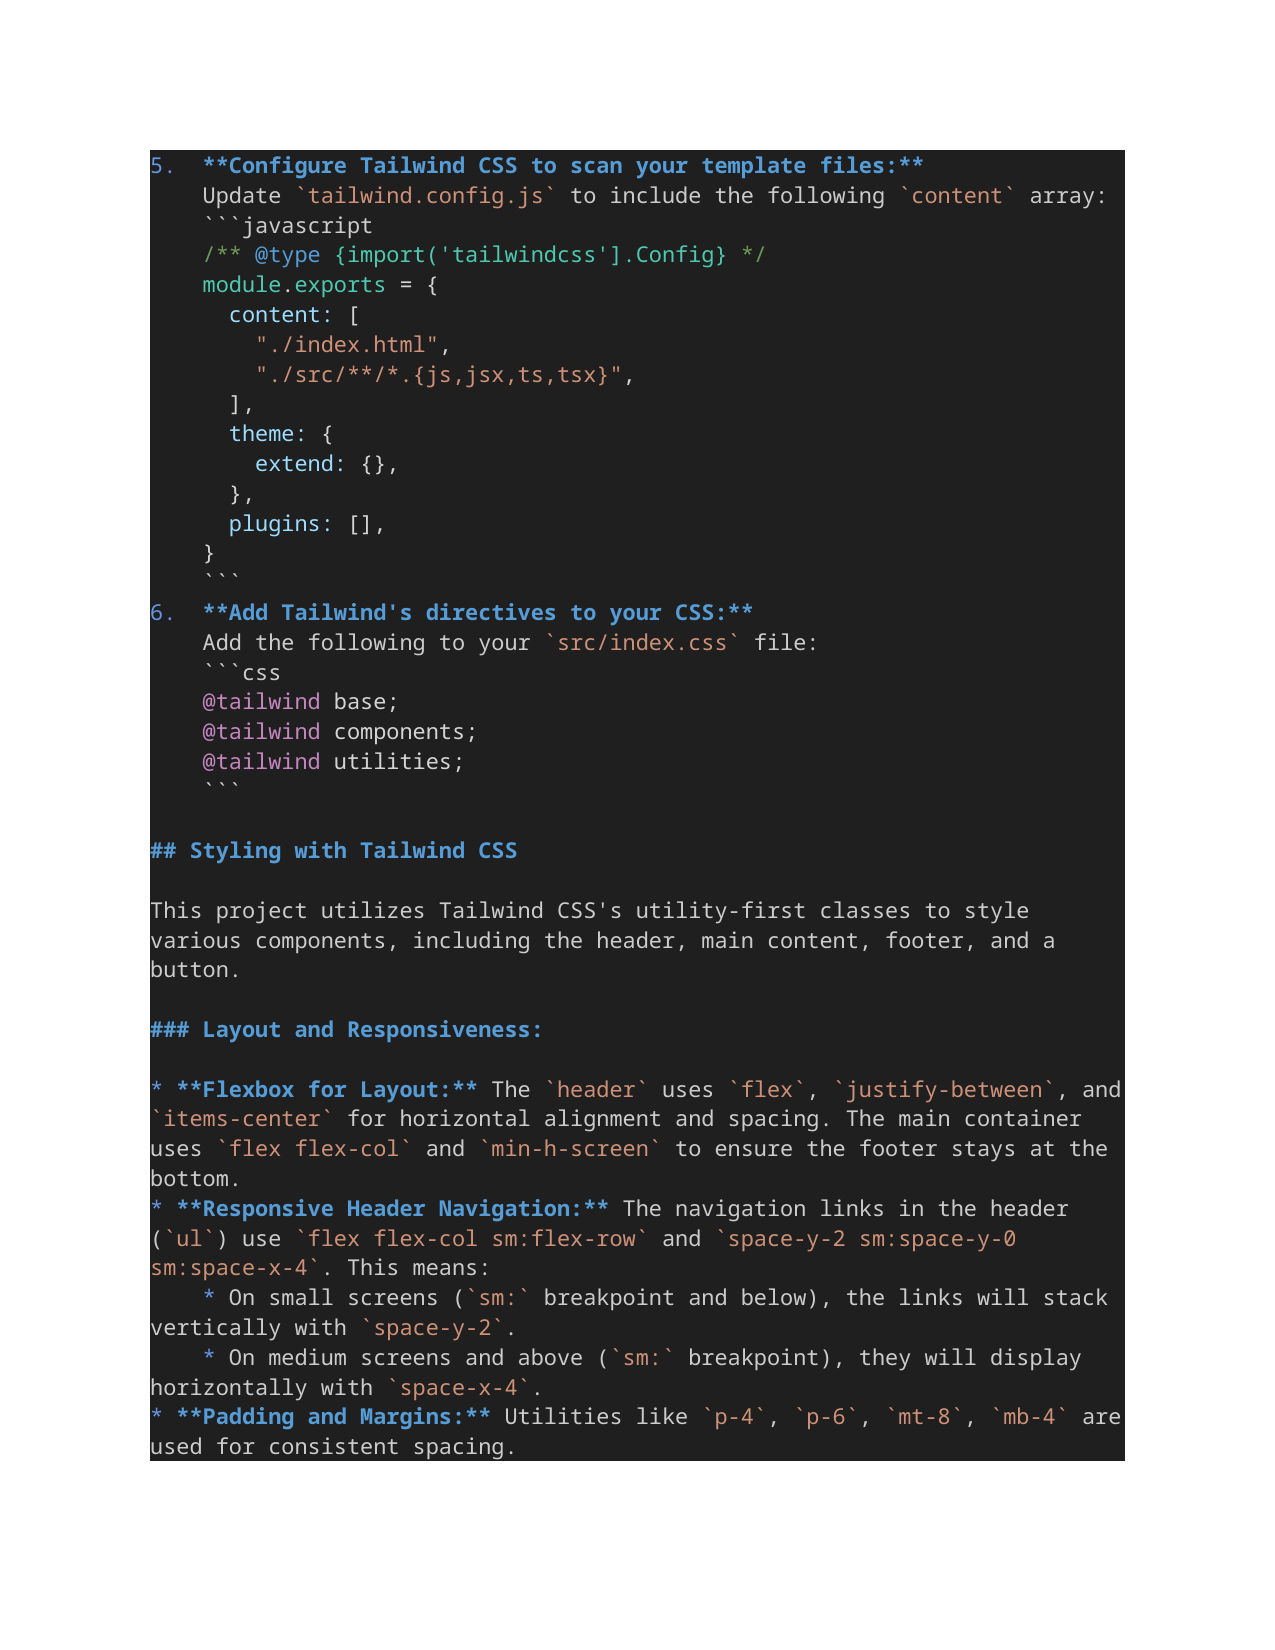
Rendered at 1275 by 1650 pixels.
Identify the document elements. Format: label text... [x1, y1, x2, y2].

text extend: {}, [150, 448, 1125, 478]
text /** @type {import('tailwindcss'].Config} */ [150, 239, 1125, 269]
text } [150, 537, 1125, 567]
text This project utilizes Tailwind CSS's utility-first classes to style various components, including the header, main content, footer, and a button. [150, 895, 1125, 984]
text Update `tailwind.config.js` to include the following `content` array: [150, 180, 1125, 209]
text theme: { [150, 418, 1125, 448]
text module.exports = { [150, 269, 1125, 299]
text plugins: [], [150, 507, 1125, 537]
text * On small screens (`sm:` breakpoint and below), the links will stack vertically with `space-y-2`. [150, 1282, 1125, 1342]
text "./index.html", [150, 329, 1125, 358]
text Add the following to your `src/index.css` file: [150, 627, 1125, 656]
text ``` [150, 567, 1125, 597]
text ``` [150, 776, 1125, 805]
text * **Flexbox for Layout:** The `header` uses `flex`, `justify-between`, and `items-center` for horizontal alignment and spacing. The main container uses `flex flex-col` and `min-h-screen` to ensure the footer stays at the bottom. [150, 1073, 1125, 1193]
text * On medium screens and above (`sm:` breakpoint), they will display horizontally with `space-x-4`. [150, 1342, 1125, 1401]
text * **Responsive Header Navigation:** The navigation links in the header (`ul`) use `flex flex-col sm:flex-row` and `space-y-2 sm:space-y-0 sm:space-x-4`. This means: [150, 1193, 1125, 1282]
text @tailwind utilities; [150, 746, 1125, 776]
text 6. **Add Tailwind's directives to your CSS:** [150, 597, 1125, 627]
text ### Layout and Responsiveness: [150, 1014, 1125, 1044]
text * **Padding and Margins:** Utilities like `p-4`, `p-6`, `mt-8`, `mb-4` are used for consistent spacing. [150, 1401, 1125, 1461]
text ```javascript [150, 209, 1125, 239]
text "./src/**/*.{js,jsx,ts,tsx}", [150, 358, 1125, 388]
text content: [ [150, 299, 1125, 329]
text ## Styling with Tailwind CSS [150, 835, 1125, 865]
text ```css [150, 656, 1125, 686]
text }, [150, 478, 1125, 507]
text 5. **Configure Tailwind CSS to scan your template files:** [150, 150, 1125, 180]
text ], [150, 388, 1125, 418]
text @tailwind base; [150, 686, 1125, 716]
text @tailwind components; [150, 716, 1125, 746]
